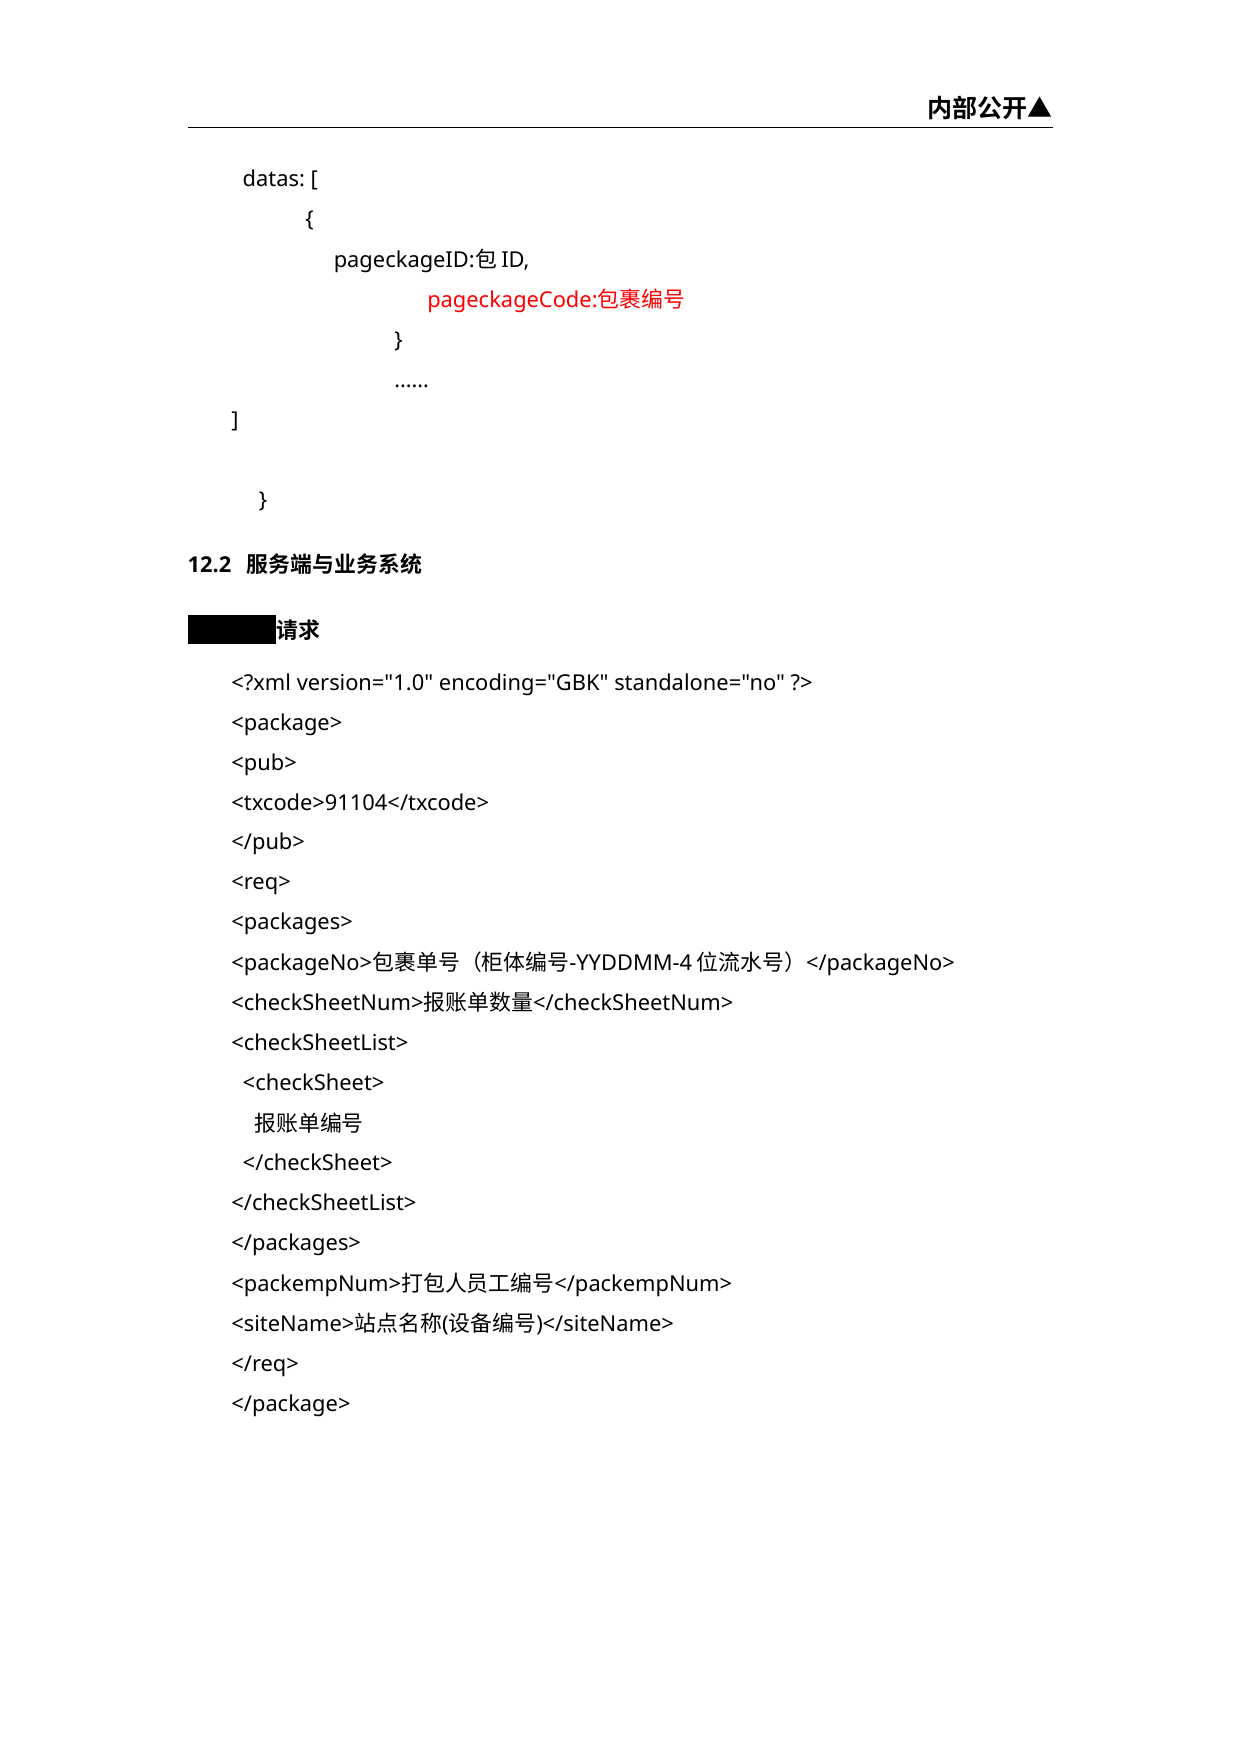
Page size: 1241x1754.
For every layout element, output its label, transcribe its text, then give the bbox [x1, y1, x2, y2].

text <req> [187, 865, 1053, 897]
text <packages> [187, 905, 1053, 937]
text </checkSheet> [187, 1146, 1053, 1178]
text </checkSheetList> [187, 1186, 1053, 1218]
text <checkSheetNum>报账单数量</checkSheetNum> [187, 985, 1053, 1018]
text datas: [ [187, 162, 1053, 194]
text <packageNo>包裹单号（柜体编号-YYDDMM-4位流水号）</packageNo> [187, 945, 1053, 977]
text </package> [187, 1386, 1053, 1419]
text ] [187, 402, 1053, 435]
text pageckageID:包ID, [187, 242, 1053, 274]
text { [187, 202, 1053, 234]
text <siteName>站点名称(设备编号)</siteName> [187, 1306, 1053, 1338]
text <checkSheetList> [187, 1026, 1053, 1058]
text 报账单编号 [187, 1105, 1053, 1138]
text <checkSheet> [187, 1065, 1053, 1098]
text </req> [187, 1346, 1053, 1379]
text </packages> [187, 1226, 1053, 1258]
text <pub> [187, 745, 1053, 778]
text <txcode>91104</txcode> [187, 785, 1053, 818]
text …… [187, 362, 1053, 395]
text <package> [187, 705, 1053, 738]
subtitle 请求 [187, 612, 1053, 645]
subtitle 服务端与业务系统 [187, 547, 1053, 579]
text pageckageCode:包裹编号 [187, 282, 1053, 315]
text } [187, 482, 1053, 515]
text </pub> [187, 825, 1053, 857]
text <?xml version="1.0" encoding="GBK" standalone="no" ?> [187, 665, 1053, 698]
text <packempNum>打包人员工编号</packempNum> [187, 1265, 1053, 1298]
text } [187, 323, 1053, 355]
